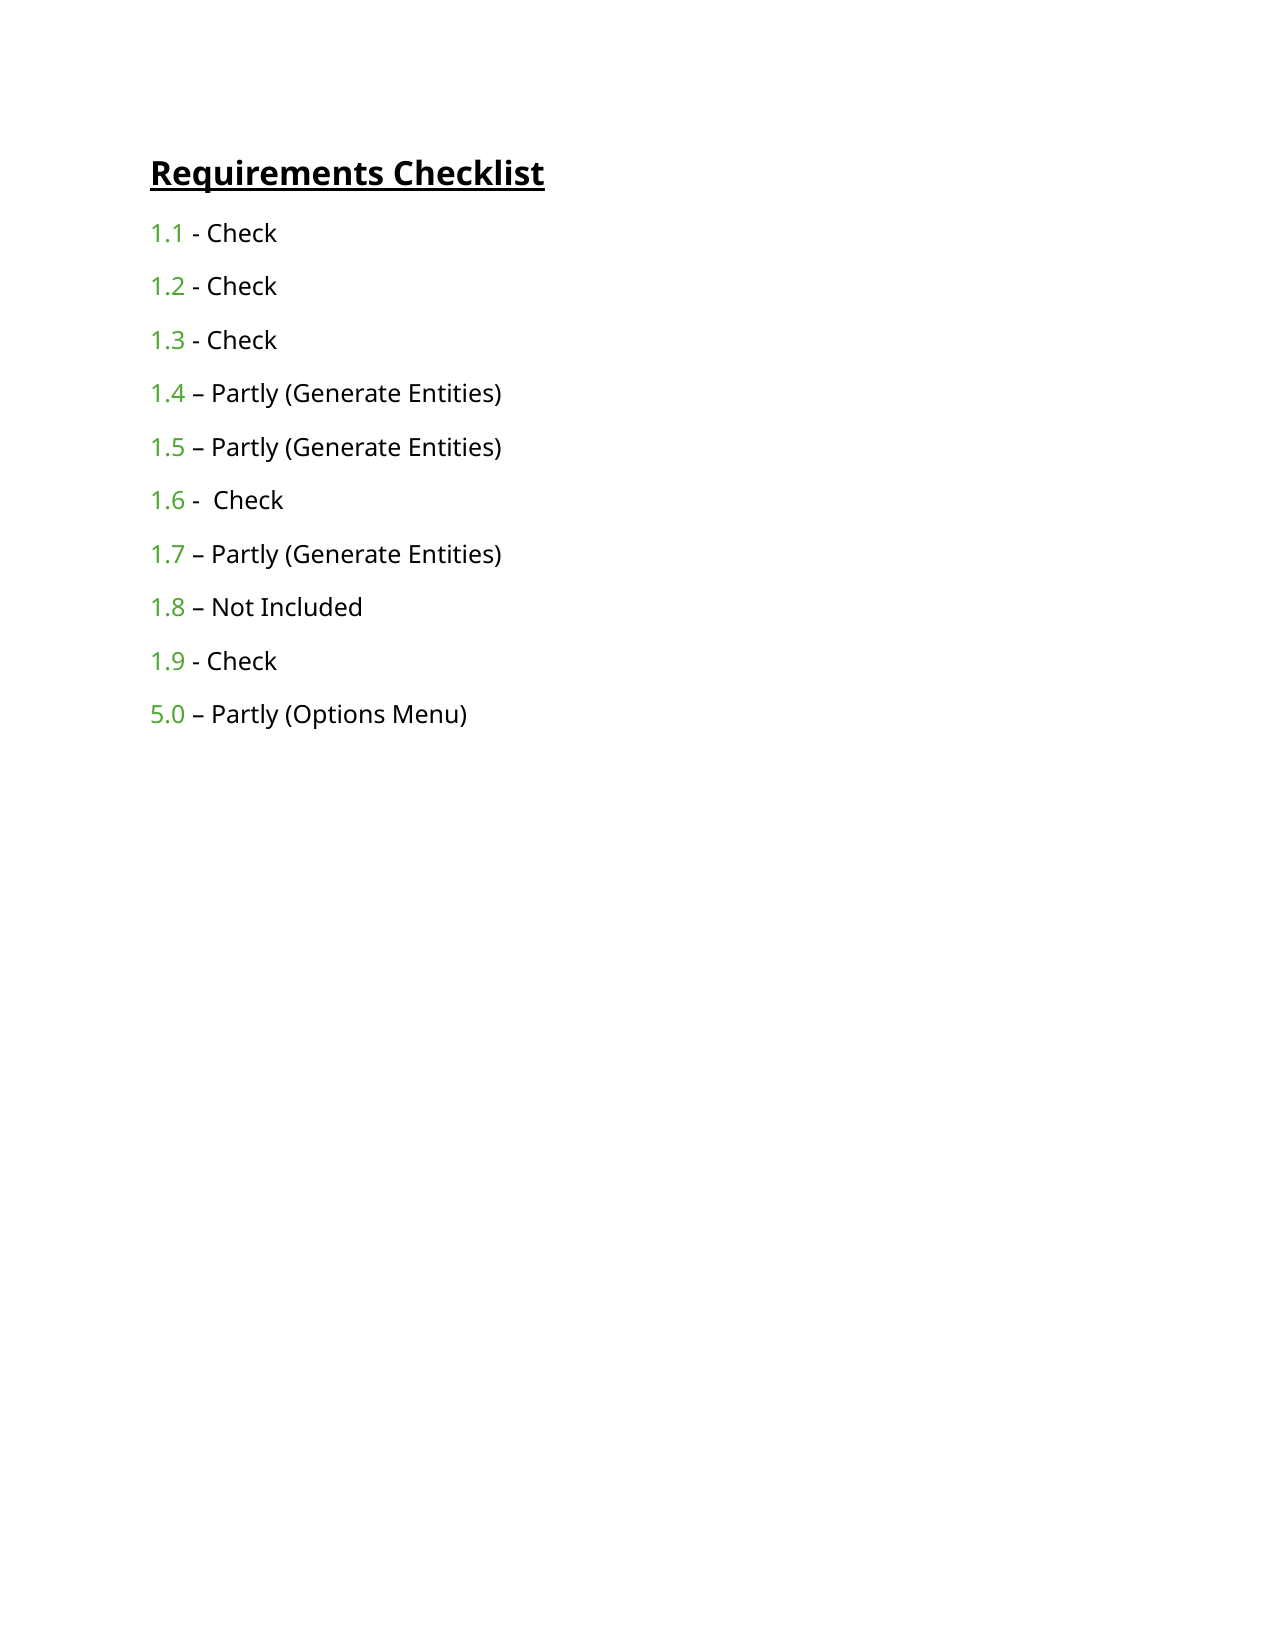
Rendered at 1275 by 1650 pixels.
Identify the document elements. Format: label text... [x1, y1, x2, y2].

text 5.0 – Partly (Options Menu) [150, 697, 1125, 731]
text 1.4 – Partly (Generate Entities) [150, 376, 1125, 410]
text Requirements Checklist [150, 150, 1125, 195]
text 1.7 – Partly (Generate Entities) [150, 536, 1125, 570]
text 1.1 - Check [150, 216, 1125, 250]
text 1.2 - Check [150, 269, 1125, 303]
text 1.5 – Partly (Generate Entities) [150, 429, 1125, 463]
text 1.3 - Check [150, 322, 1125, 357]
text 1.6 - Check [150, 483, 1125, 517]
text 1.8 – Not Included [150, 590, 1125, 624]
text 1.9 - Check [150, 643, 1125, 677]
